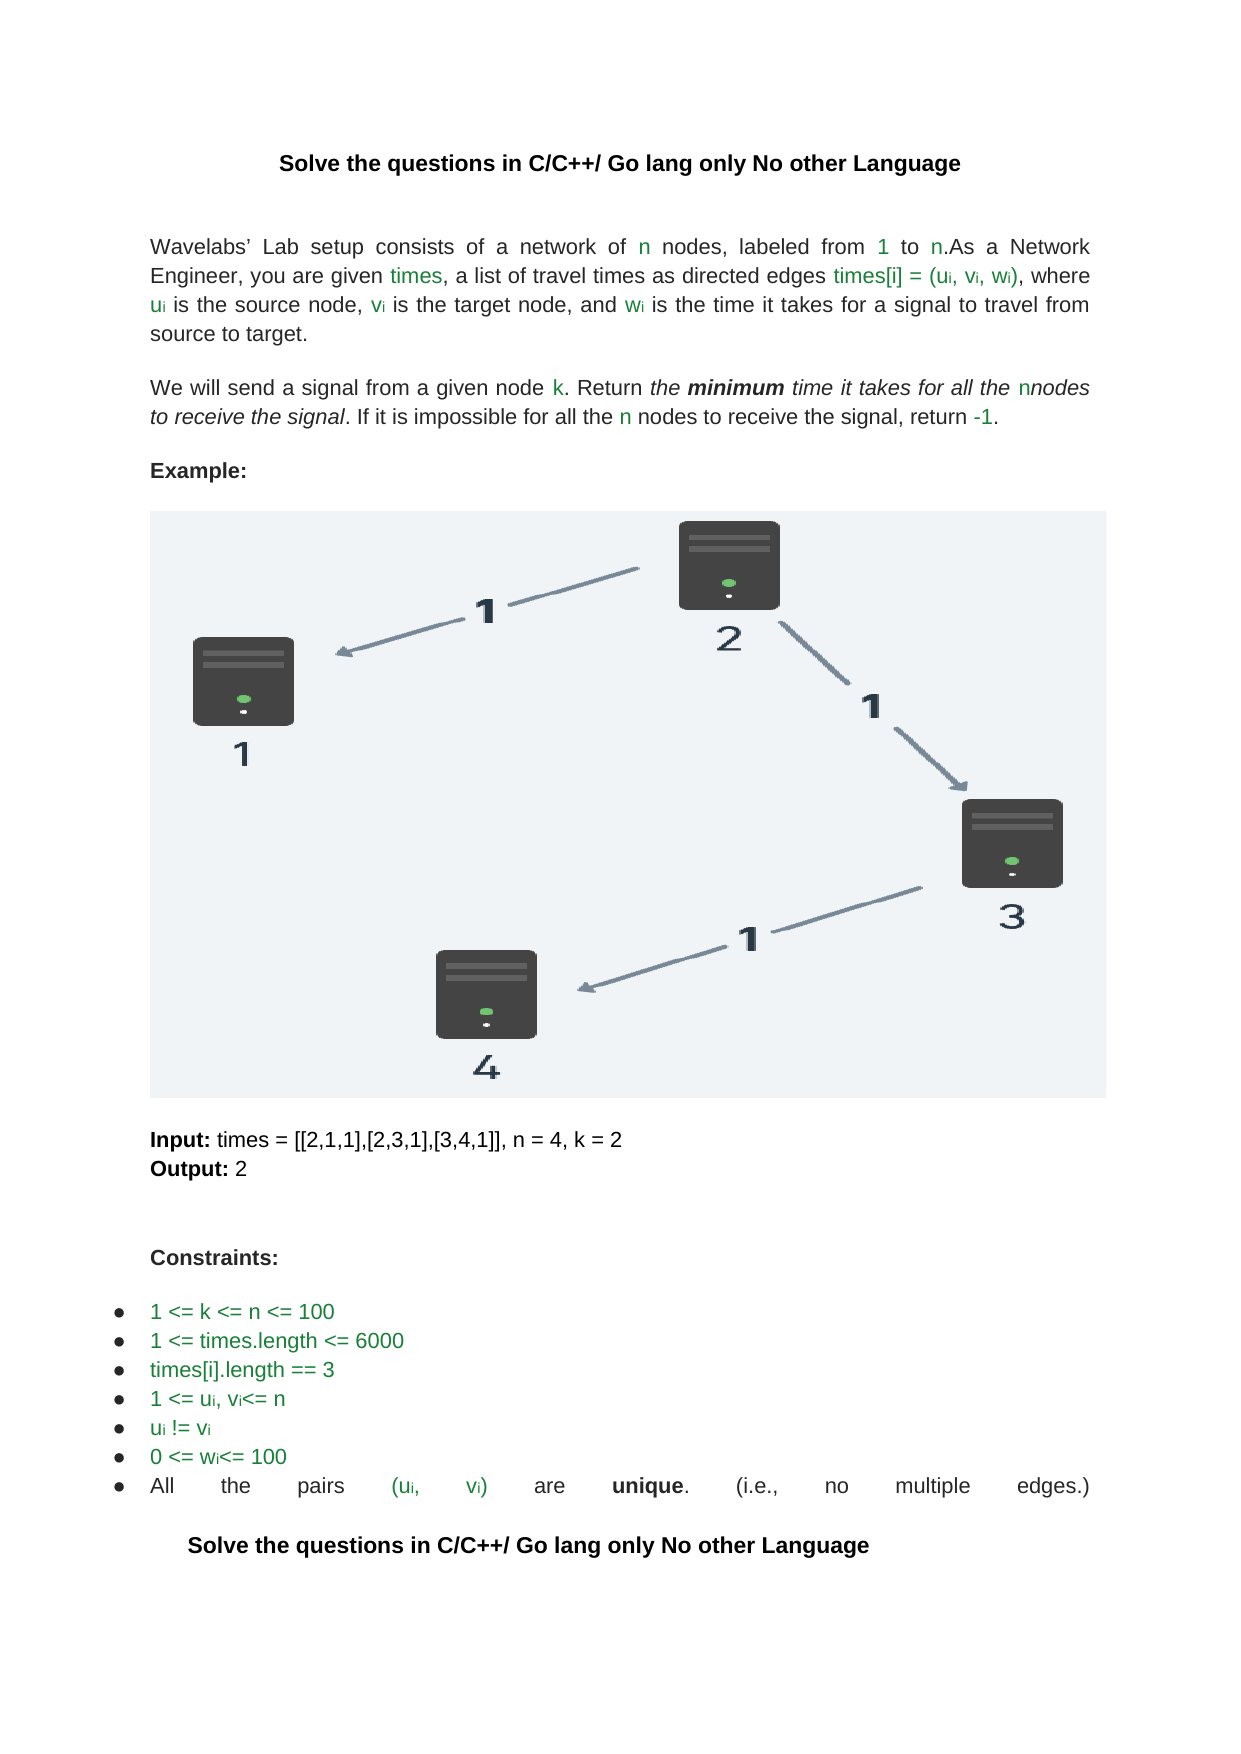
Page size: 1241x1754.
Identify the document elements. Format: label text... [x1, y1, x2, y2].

text Solve the questions in C/C++/ Go lang only No other Language [150, 150, 1090, 176]
text Wavelabs’ Lab setup consists of a network of n nodes, labeled from 1 to n.As a Network Engineer, you are given times, a list of travel times as directed edges times[i] = (ui, vi, wi), where ui is the source node, vi is the target node, and wi is the time it takes for a signal to travel from source to target. [150, 234, 1090, 346]
text Output: 2 [150, 1156, 1090, 1181]
text Constraints: [150, 1245, 1090, 1270]
list 1 <= k <= n <= 100 [112, 1299, 1090, 1324]
text Example: [150, 458, 1090, 483]
list times[i].length == 3 [112, 1357, 1090, 1382]
list All the pairs (ui, vi) are unique. (i.e., no multiple edges.) [112, 1473, 1090, 1528]
list ui != vi [112, 1415, 1090, 1440]
picture [150, 511, 1107, 1098]
text Solve the questions in C/C++/ Go lang only No other Language [187, 1532, 1090, 1558]
list 1 <= ui, vi<= n [112, 1386, 1090, 1411]
list 0 <= wi<= 100 [112, 1444, 1090, 1469]
text We will send a signal from a given node k. Return the minimum time it takes for all the nnodes to receive the signal. If it is impossible for all the n nodes to receive the signal, return -1. [150, 375, 1090, 429]
list 1 <= times.length <= 6000 [112, 1328, 1090, 1353]
text Input: times = [[2,1,1],[2,3,1],[3,4,1]], n = 4, k = 2 [150, 1127, 1090, 1152]
